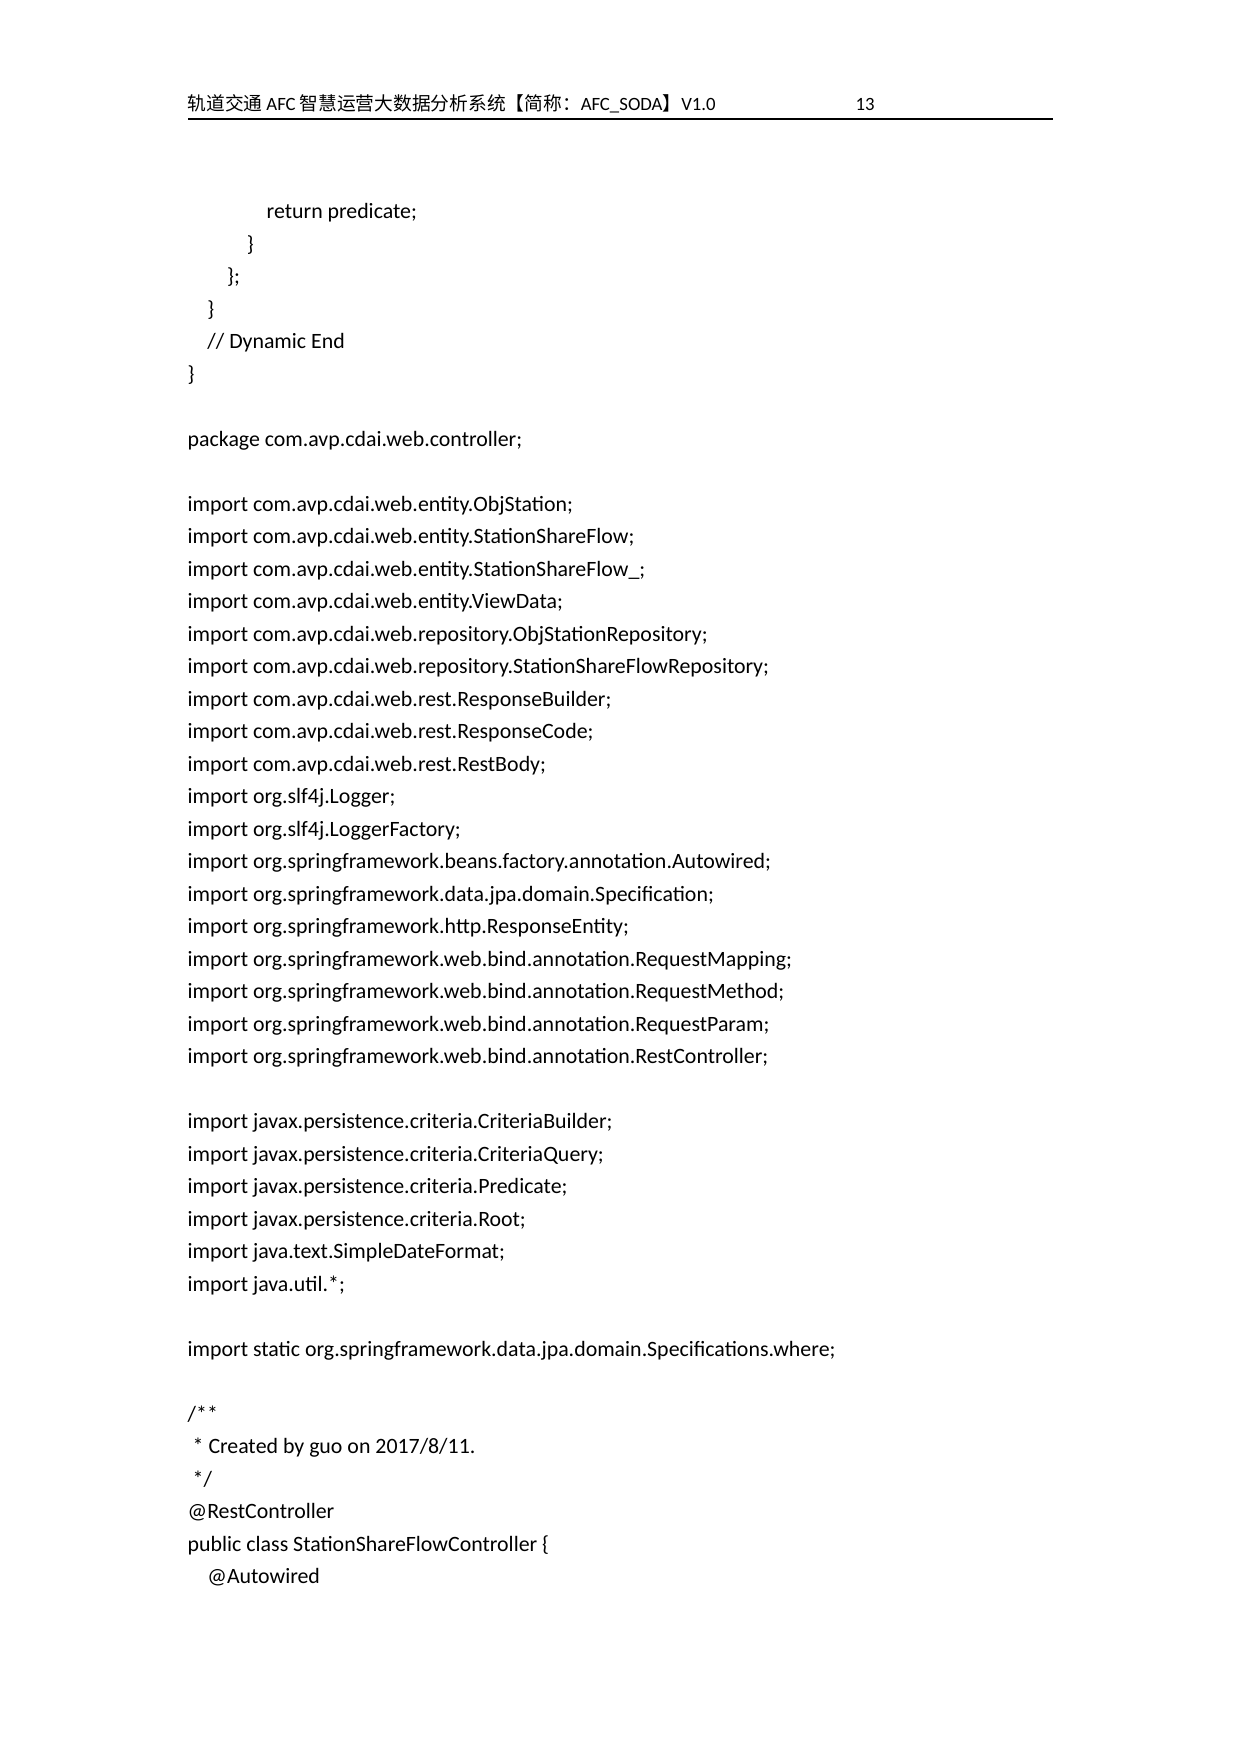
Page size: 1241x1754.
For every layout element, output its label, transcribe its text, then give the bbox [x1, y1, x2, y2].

text package com.avp.cdai.web.controller; [187, 422, 1053, 454]
text import com.avp.cdai.web.entity.ViewData; [187, 584, 1053, 617]
text import javax.persistence.criteria.Predicate; [187, 1169, 1053, 1202]
text import javax.persistence.criteria.Root; [187, 1202, 1053, 1234]
text * Created by guo on 2017/8/11. [187, 1429, 1053, 1462]
text // Dynamic End [187, 324, 1053, 357]
text public class StationShareFlowController { [187, 1527, 1053, 1559]
text } [187, 357, 1053, 389]
text import org.springframework.beans.factory.annotation.Autowired; [187, 844, 1053, 877]
text @Autowired [187, 1559, 1053, 1592]
text import java.text.SimpleDateFormat; [187, 1234, 1053, 1267]
text import org.springframework.http.ResponseEntity; [187, 909, 1053, 942]
text import java.util.*; [187, 1267, 1053, 1299]
text import org.springframework.web.bind.annotation.RequestMethod; [187, 974, 1053, 1007]
text }; [187, 259, 1053, 292]
text import javax.persistence.criteria.CriteriaBuilder; [187, 1104, 1053, 1137]
text import org.slf4j.LoggerFactory; [187, 812, 1053, 844]
text import org.springframework.web.bind.annotation.RestController; [187, 1039, 1053, 1072]
text import com.avp.cdai.web.repository.ObjStationRepository; [187, 617, 1053, 649]
text import com.avp.cdai.web.rest.ResponseBuilder; [187, 682, 1053, 714]
text @RestController [187, 1494, 1053, 1527]
text } [187, 292, 1053, 324]
text */ [187, 1462, 1053, 1494]
text import org.springframework.web.bind.annotation.RequestParam; [187, 1007, 1053, 1039]
text } [187, 227, 1053, 259]
text import com.avp.cdai.web.entity.StationShareFlow; [187, 519, 1053, 552]
text import com.avp.cdai.web.entity.StationShareFlow_; [187, 552, 1053, 584]
text return predicate; [187, 194, 1053, 227]
text import static org.springframework.data.jpa.domain.Specifications.where; [187, 1332, 1053, 1364]
text import com.avp.cdai.web.repository.StationShareFlowRepository; [187, 649, 1053, 682]
text import org.springframework.data.jpa.domain.Specification; [187, 877, 1053, 909]
text import org.springframework.web.bind.annotation.RequestMapping; [187, 942, 1053, 974]
text import javax.persistence.criteria.CriteriaQuery; [187, 1137, 1053, 1169]
text /** [187, 1397, 1053, 1429]
text import com.avp.cdai.web.rest.ResponseCode; [187, 714, 1053, 747]
text import com.avp.cdai.web.entity.ObjStation; [187, 487, 1053, 519]
text import com.avp.cdai.web.rest.RestBody; [187, 747, 1053, 779]
text import org.slf4j.Logger; [187, 779, 1053, 812]
